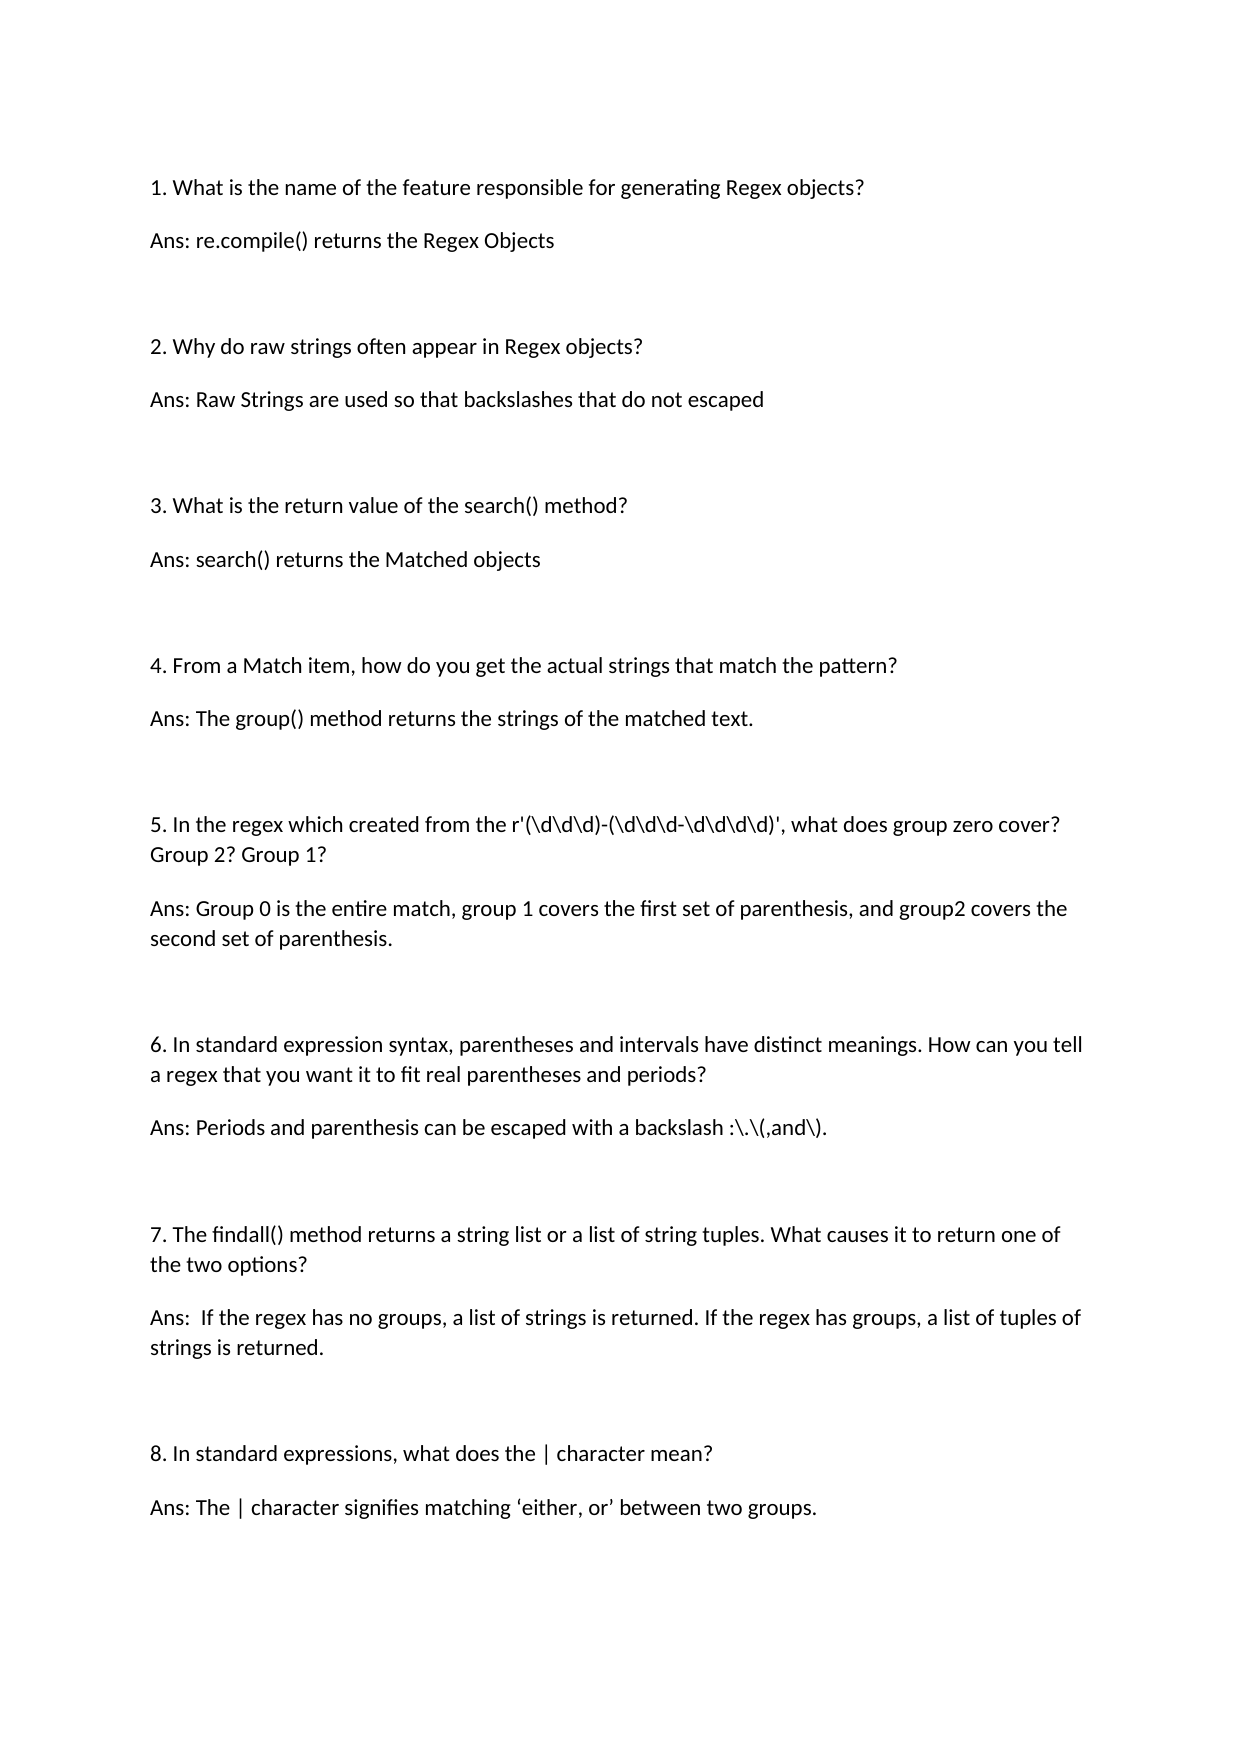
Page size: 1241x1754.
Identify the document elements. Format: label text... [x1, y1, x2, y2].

text 2. Why do raw strings often appear in Regex objects? [150, 332, 1090, 360]
text Ans: Group 0 is the entire match, group 1 covers the first set of parenthesis, and group2 covers the second set of parenthesis. [150, 894, 1090, 952]
text 4. From a Match item, how do you get the actual strings that match the pattern? [150, 651, 1090, 679]
text 7. The findall() method returns a string list or a list of string tuples. What causes it to return one of the two options? [150, 1220, 1090, 1278]
text 1. What is the name of the feature responsible for generating Regex objects? [150, 173, 1090, 201]
text 8. In standard expressions, what does the | character mean? [150, 1439, 1090, 1468]
text Ans: If the regex has no groups, a list of strings is returned. If the regex has groups, a list of tuples of strings is returned. [150, 1303, 1090, 1361]
text 6. In standard expression syntax, parentheses and intervals have distinct meanings. How can you tell a regex that you want it to fit real parentheses and periods? [150, 1030, 1090, 1088]
text 3. What is the return value of the search() method? [150, 492, 1090, 520]
text Ans: search() returns the Matched objects [150, 545, 1090, 573]
text Ans: The group() method returns the strings of the matched text. [150, 704, 1090, 732]
text 5. In the regex which created from the r'(\d\d\d)-(\d\d\d-\d\d\d\d)', what does group zero cover? Group 2? Group 1? [150, 810, 1090, 869]
text Ans: Raw Strings are used so that backslashes that do not escaped [150, 385, 1090, 413]
text Ans: re.compile() returns the Regex Objects [150, 226, 1090, 254]
text Ans: The | character signifies matching ‘either, or’ between two groups. [150, 1493, 1090, 1521]
text Ans: Periods and parenthesis can be escaped with a backslash :\.\(,and\). [150, 1113, 1090, 1142]
